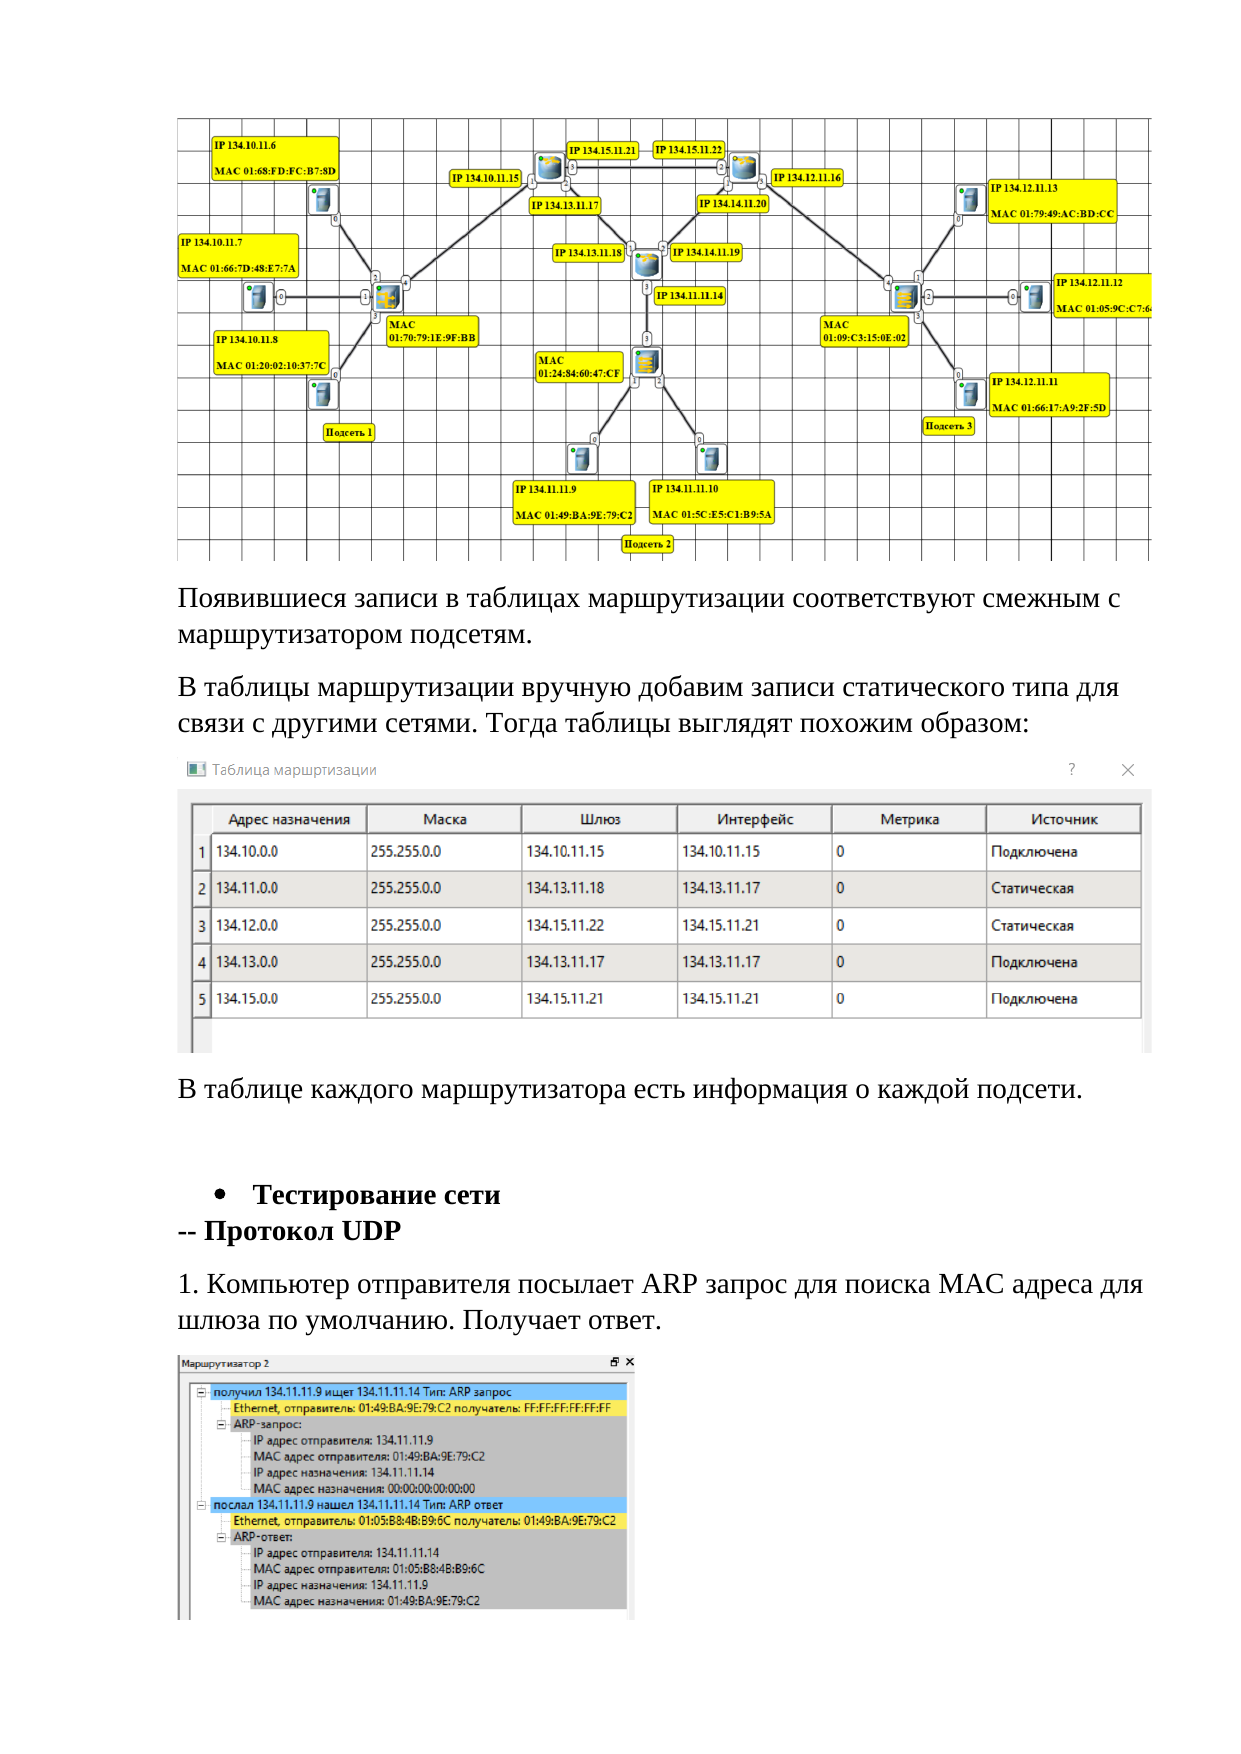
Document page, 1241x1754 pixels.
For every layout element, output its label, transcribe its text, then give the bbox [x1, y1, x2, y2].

text Появившиеся записи в таблицах маршрутизации соответствуют смежным с маршрутизатором подсетям. [177, 580, 1152, 649]
picture [177, 757, 1152, 1053]
list Тестирование сети [215, 1177, 1152, 1211]
picture [177, 118, 1152, 561]
text -- Протокол UDP [177, 1213, 1152, 1247]
text 1. Компьютер отправителя посылает ARP запрос для поиска MAC адреса для шлюза по умолчанию. Получает ответ. [177, 1266, 1152, 1336]
text В таблице каждого маршрутизатора есть информация о каждой подсети. [177, 1071, 1152, 1105]
text В таблицы маршрутизации вручную добавим записи статического типа для связи с другими сетями. Тогда таблицы выглядят похожим образом: [177, 669, 1152, 738]
picture [177, 1355, 635, 1620]
